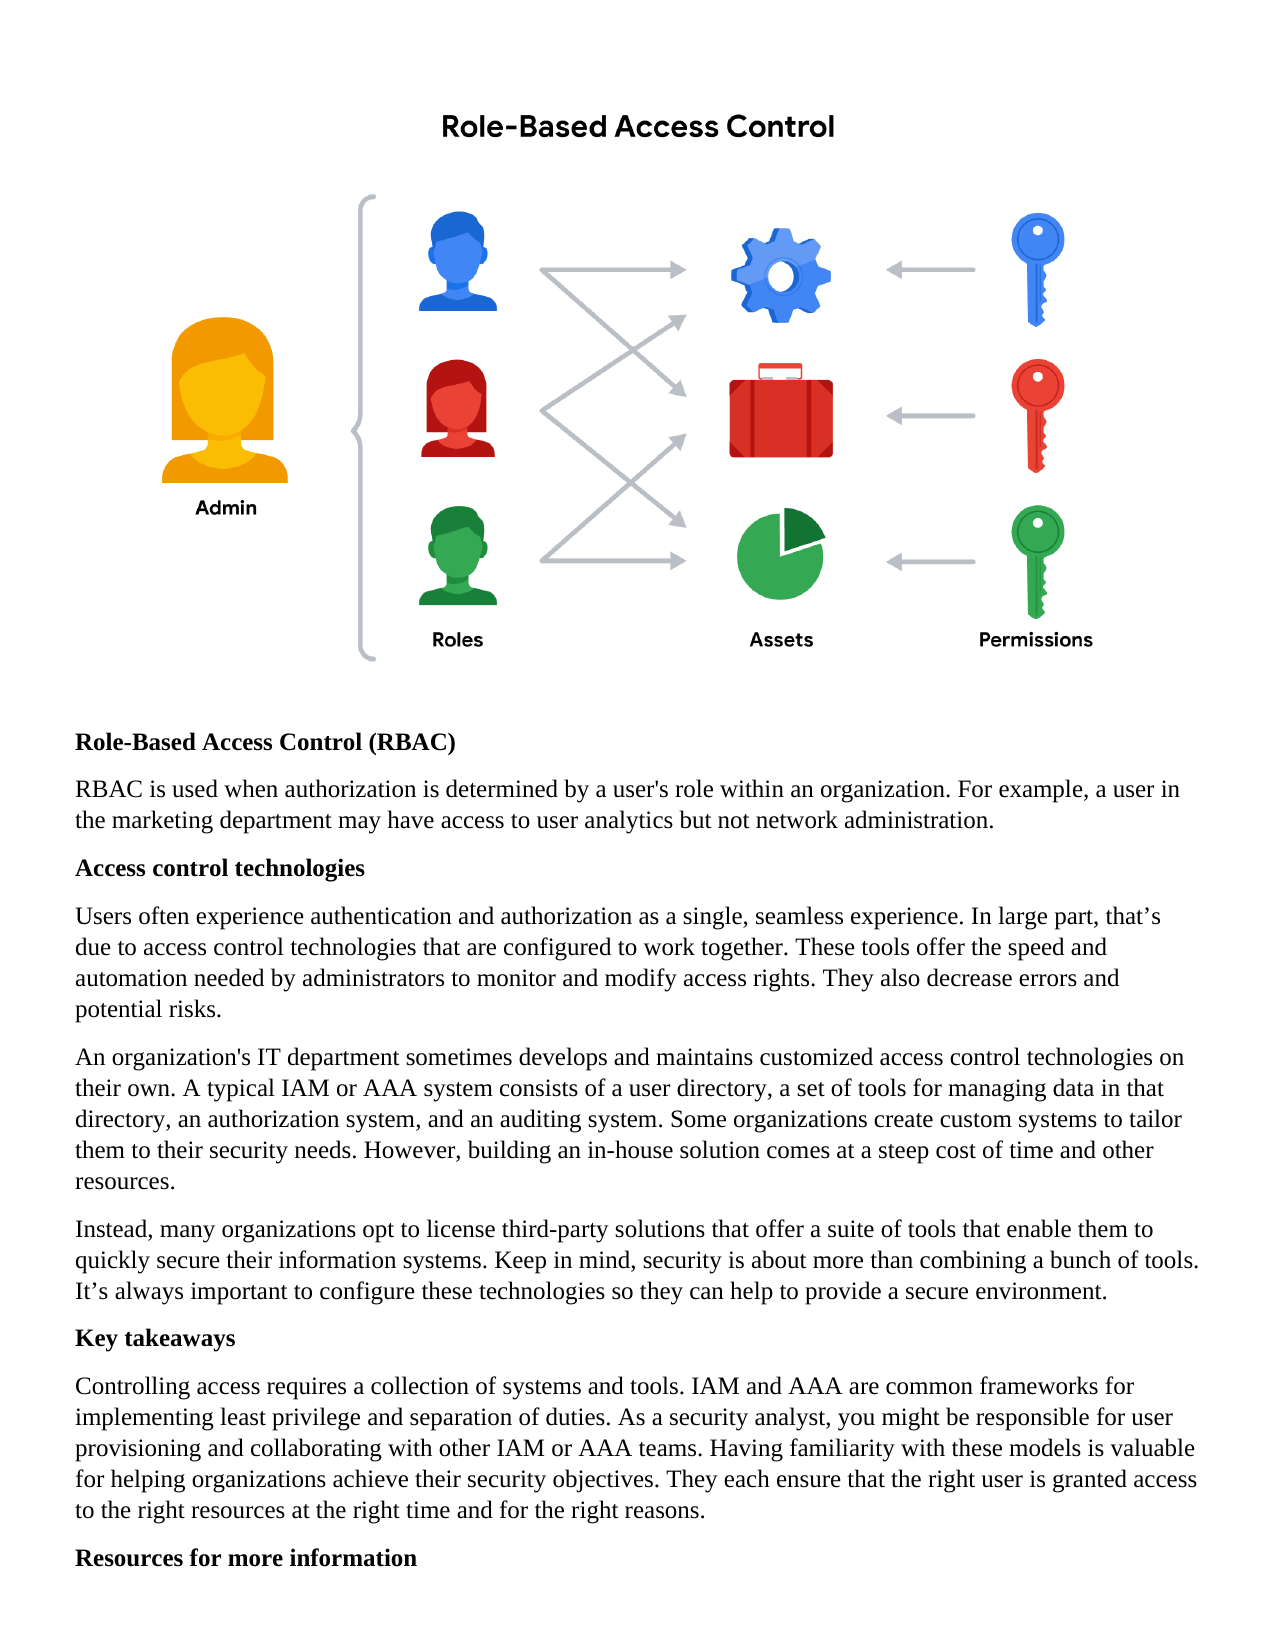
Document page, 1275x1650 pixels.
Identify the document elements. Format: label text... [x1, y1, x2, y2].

text Controlling access requires a collection of systems and tools. IAM and AAA are common frameworks for implementing least privilege and separation of duties. As a security analyst, you might be responsible for user provisioning and collaborating with other IAM or AAA teams. Having familiarity with these models is valuable for helping organizations achieve their security objectives. They each ensure that the right user is granted access to the right resources at the right time and for the right reasons. [75, 1371, 1200, 1524]
text Users often experience authentication and authorization as a single, seamless experience. In large part, that’s due to access control technologies that are configured to work together. These tools offer the speed and automation needed by administrators to monitor and modify access rights. They also decrease errors and potential risks. [75, 901, 1200, 1023]
text An organization's IT department sometimes develops and maintains customized access control technologies on their own. A typical IAM or AAA system consists of a user directory, a set of tools for managing data in that directory, an authorization system, and an auditing system. Some organizations create custom systems to tailor them to their security needs. However, building an in-house solution comes at a steep cost of time and other resources. [75, 1042, 1200, 1195]
text Role-Based Access Control (RBAC) [75, 727, 1200, 756]
text Access control technologies [75, 853, 1200, 882]
text Resources for more information [75, 1543, 1200, 1572]
text RBAC is used when authorization is determined by a user's role within an organization. For example, a user in the marketing department may have access to user analytics but not network administration. [75, 774, 1200, 834]
text Instead, many organizations opt to license third-party solutions that offer a suite of tools that enable them to quickly secure their information systems. Keep in mind, security is about more than combining a bunch of tools. It’s always important to configure these technologies so they can help to provide a secure environment. [75, 1214, 1200, 1304]
text Key takeaways [75, 1323, 1200, 1352]
picture [75, 75, 1200, 708]
